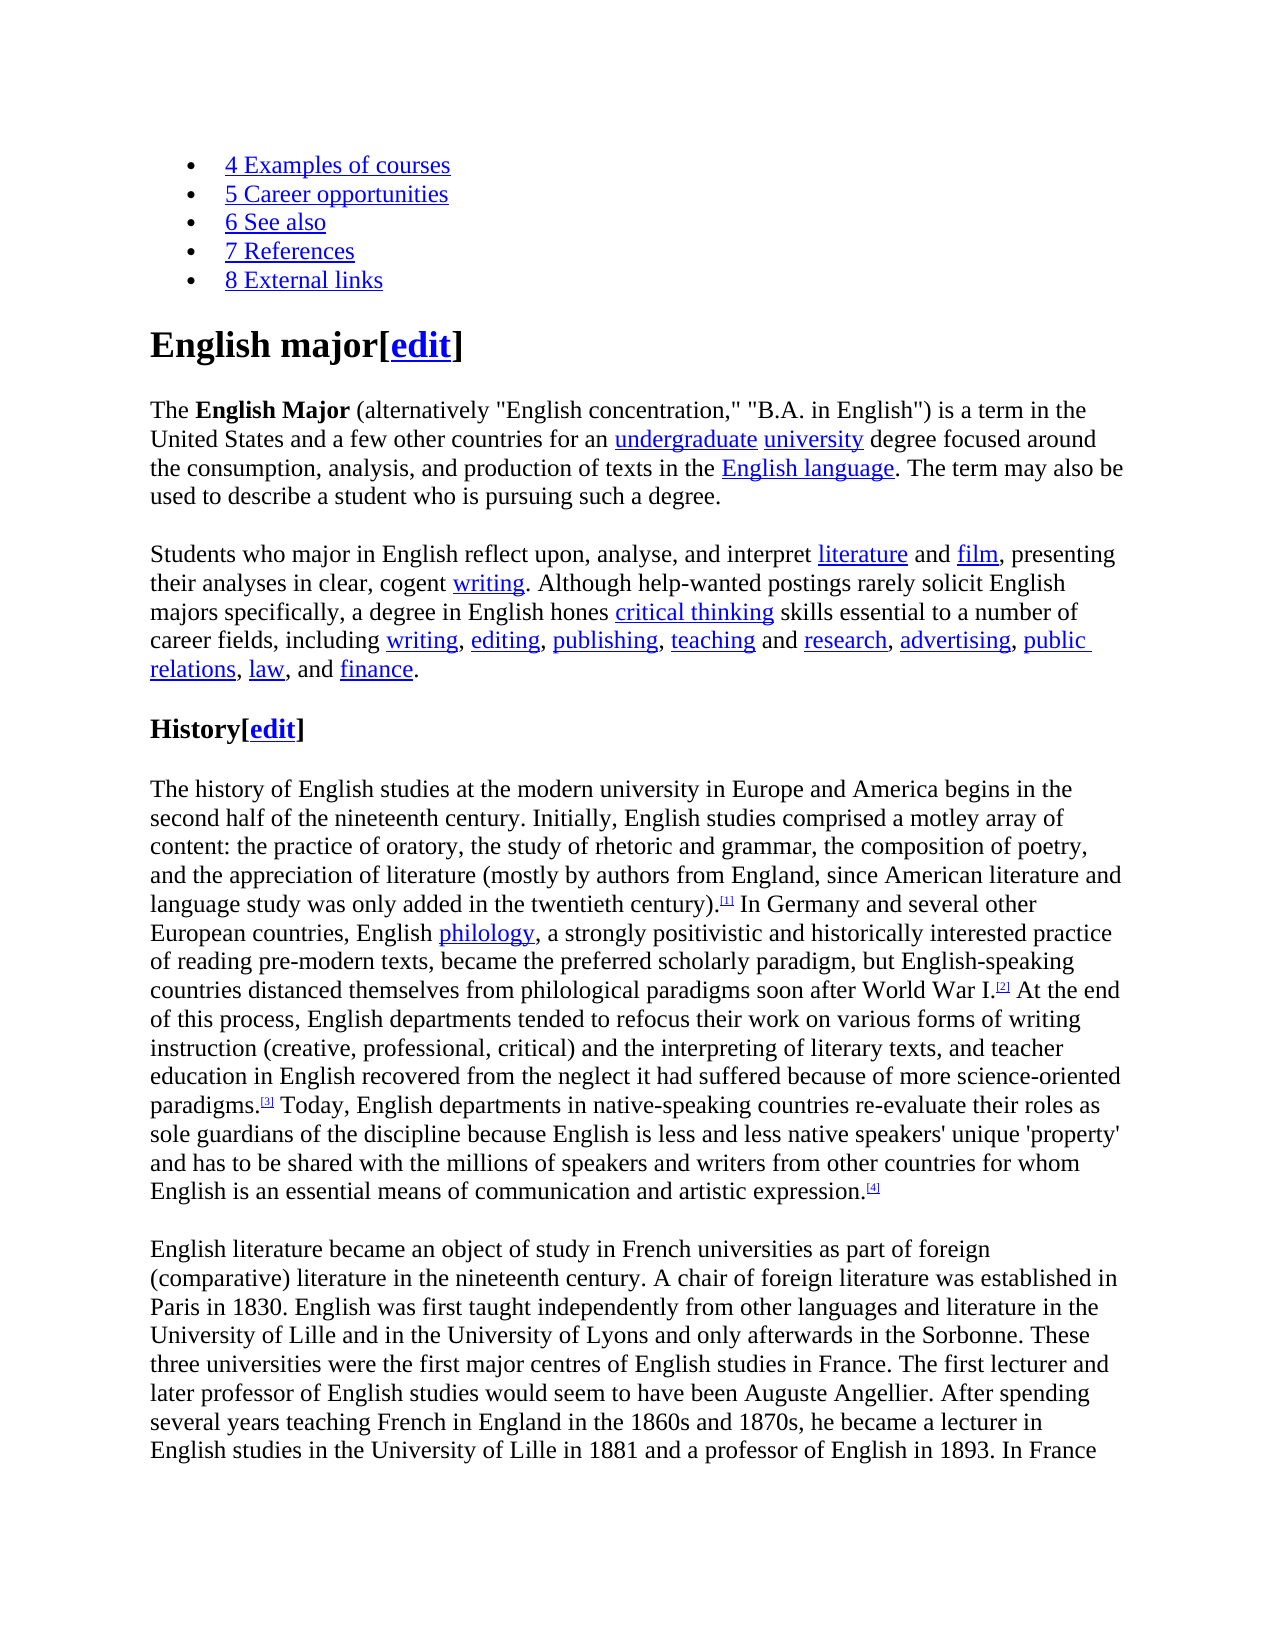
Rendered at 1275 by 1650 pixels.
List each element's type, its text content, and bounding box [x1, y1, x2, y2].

list 4 Examples of courses [187, 150, 1125, 179]
list 8 External links [187, 265, 1125, 294]
text The history of English studies at the modern university in Europe and America begins in the second half of the nineteenth century. Initially, English studies comprised a motley array of content: the practice of oratory, the study of rhetoric and grammar, the composition of poetry, and the appreciation of literature (mostly by authors from England, since American literature and language study was only added in the twentieth century).[1] In Germany and several other European countries, English philology, a strongly positivistic and historically interested practice of reading pre-modern texts, became the preferred scholarly paradigm, but English-speaking countries distanced themselves from philological paradigms soon after World War I.[2] At the end of this process, English departments tended to refocus their work on various forms of writing instruction (creative, professional, critical) and the interpreting of literary texts, and teacher education in English recovered from the neglect it had suffered because of more science-oriented paradigms.[3] Today, English departments in native-speaking countries re-evaluate their roles as sole guardians of the discipline because English is less and less native speakers' unique 'property' and has to be shared with the millions of speakers and writers from other countries for whom English is an essential means of communication and artistic expression.[4] [150, 774, 1125, 1205]
list 5 Career opportunities [187, 179, 1125, 207]
list 6 See also [187, 207, 1125, 236]
text The English Major (alternatively "English concentration," "B.A. in English") is a term in the United States and a few other countries for an undergraduate university degree focused around the consumption, analysis, and production of texts in the English language. The term may also be used to describe a student who is pursuing such a degree. [150, 395, 1125, 510]
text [150, 1234, 1125, 1464]
text English major[edit] [150, 323, 1125, 366]
text Students who major in English reflect upon, analyse, and interpret literature and film, presenting their analyses in clear, cogent writing. Although help-wanted postings rarely solicit English majors specifically, a degree in English hones critical thinking skills essential to a number of career fields, including writing, editing, publishing, teaching and research, advertising, public relations, law, and finance. [150, 539, 1125, 683]
list 7 References [187, 236, 1125, 265]
text History[edit] [150, 712, 1125, 745]
